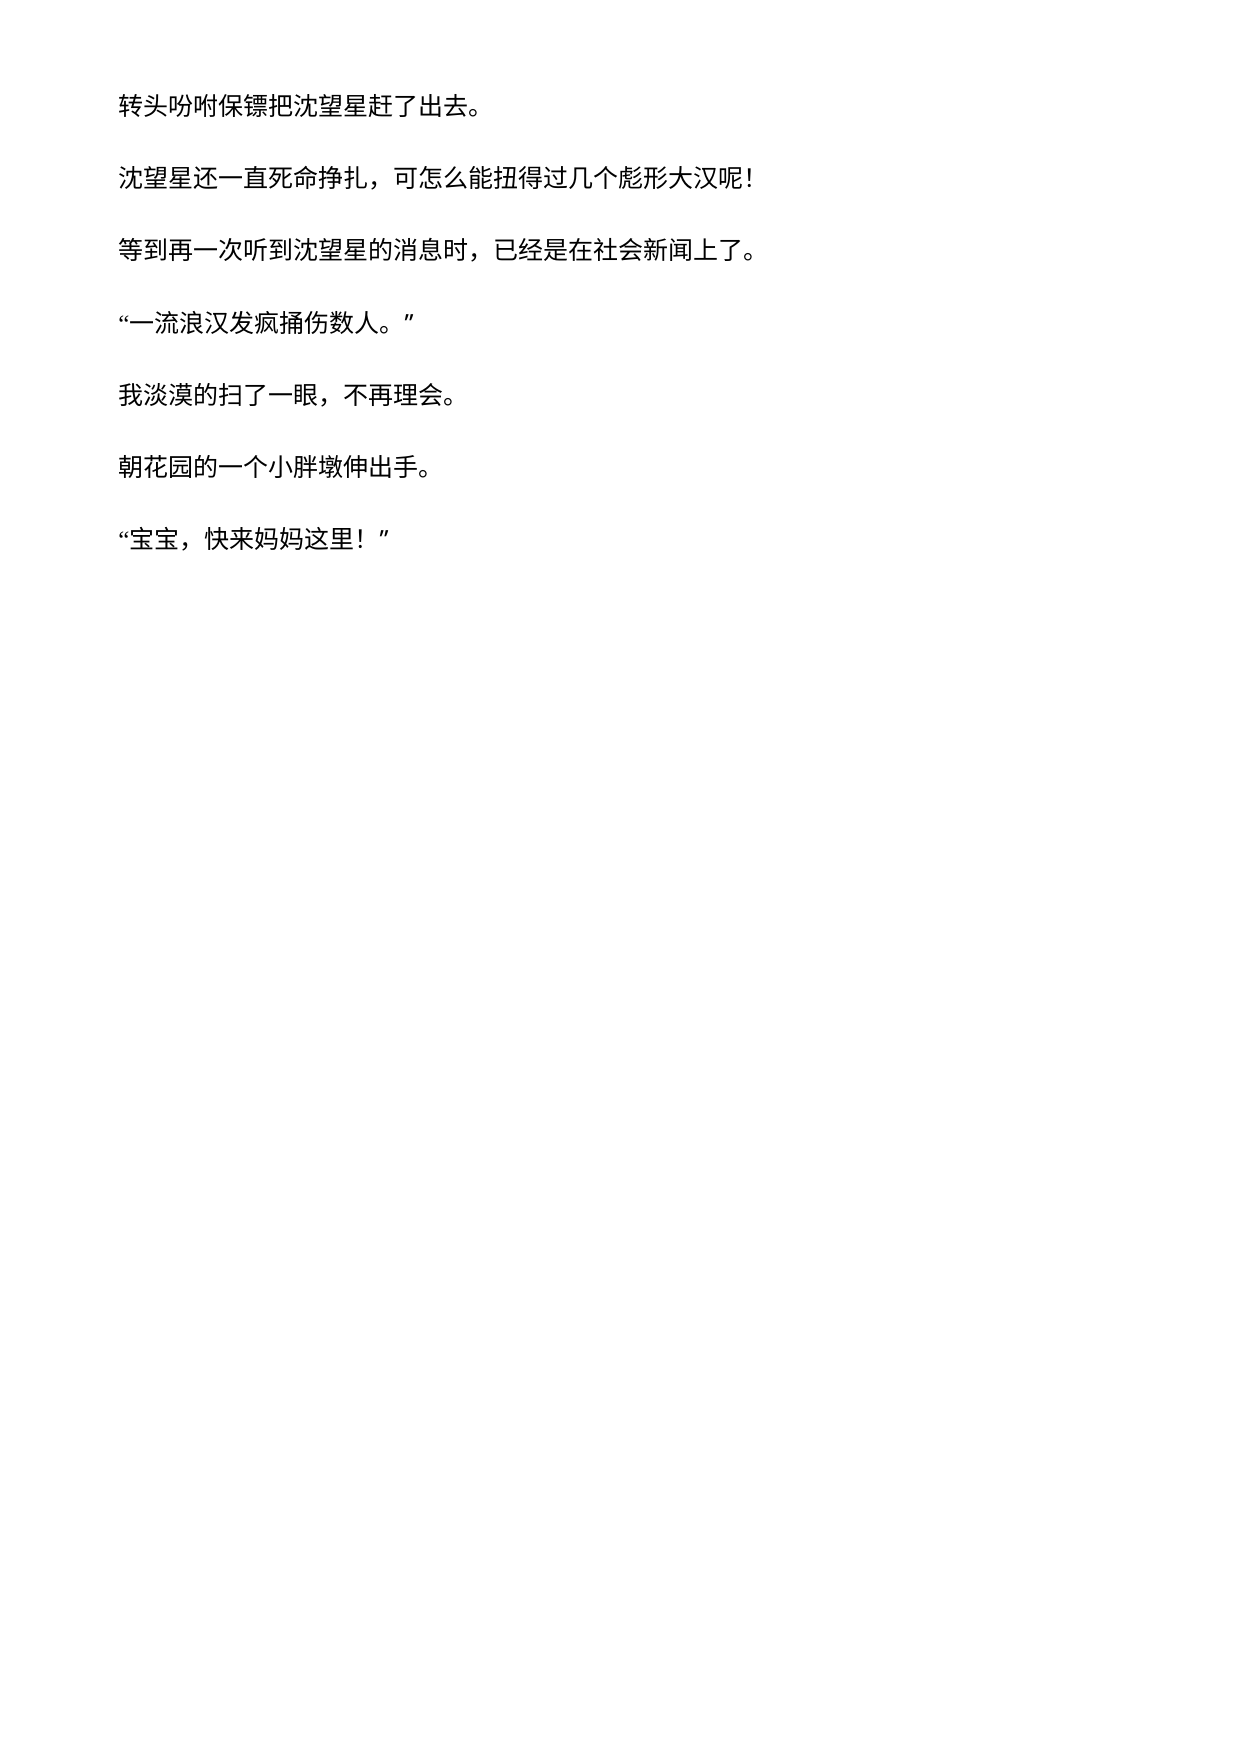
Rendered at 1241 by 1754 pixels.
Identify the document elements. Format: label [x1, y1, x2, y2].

text [118, 89, 1152, 720]
